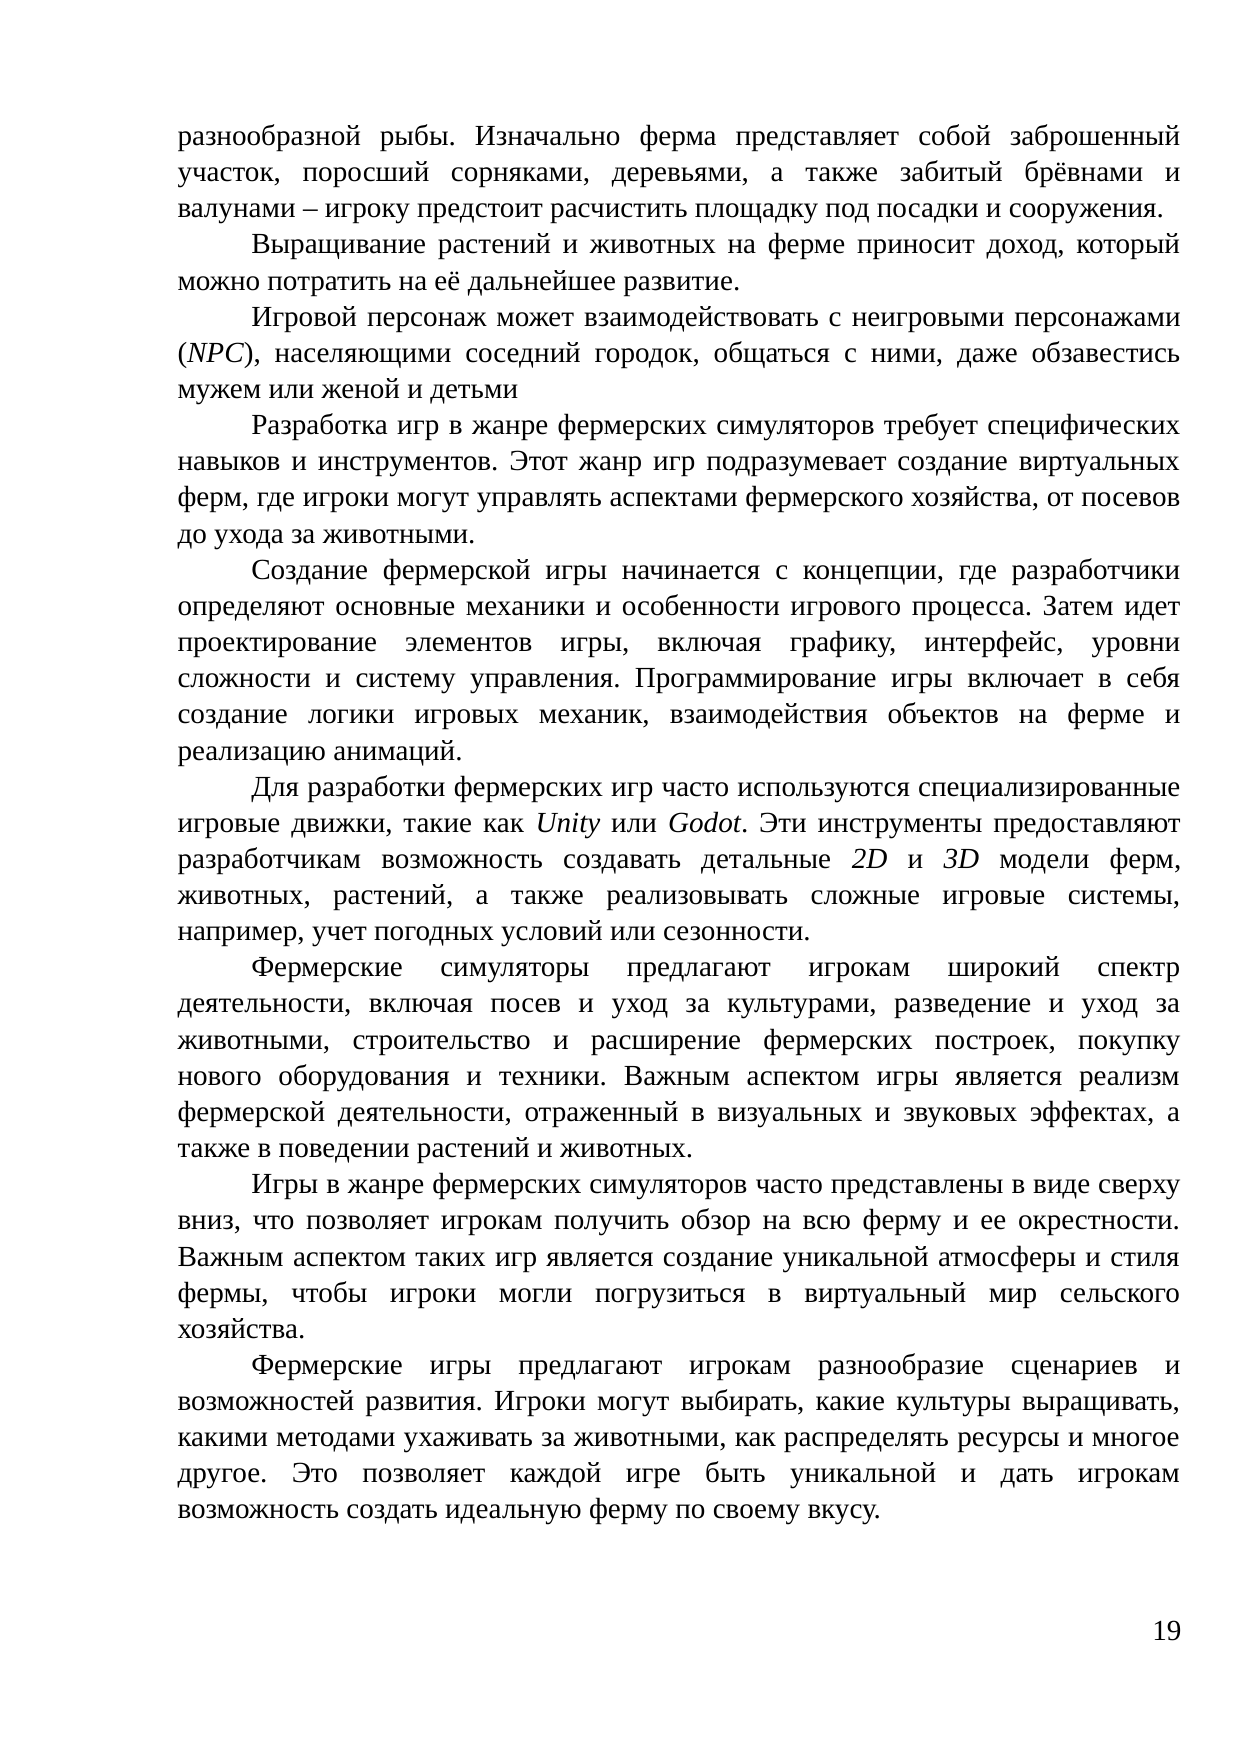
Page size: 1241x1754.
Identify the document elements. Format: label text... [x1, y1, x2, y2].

text Игры в жанре фермерских симуляторов часто представлены в виде сверху вниз, что позволяет игрокам получить обзор на всю ферму и ее окрестности. Важным аспектом таких игр является создание уникальной атмосферы и стиля фермы, чтобы игроки могли погрузиться в виртуальный мир сельского хозяйства. [177, 1166, 1181, 1344]
text Выращивание растений и животных на ферме приносит доход, который можно потратить на её дальнейшее развитие. [177, 227, 1181, 296]
text Создание фермерской игры начинается с концепции, где разработчики определяют основные механики и особенности игрового процесса. Затем идет проектирование элементов игры, включая графику, интерфейс, уровни сложности и систему управления. Программирование игры включает в себя создание логики игровых механик, взаимодействия объектов на ферме и реализацию анимаций. [177, 552, 1181, 766]
text Для разработки фермерских игр часто используются специализированные игровые движки, такие как Unity или Godot. Эти инструменты предоставляют разработчикам возможность создавать детальные 2D и 3D модели ферм, животных, растений, а также реализовывать сложные игровые системы, например, учет погодных условий или сезонности. [177, 769, 1181, 947]
text Игровой персонаж может взаимодействовать с неигровыми персонажами (NPC), населяющими соседний городок, общаться с ними, даже обзавестись мужем или женой и детьми [177, 299, 1181, 405]
text Разработка игр в жанре фермерских симуляторов требует специфических навыков и инструментов. Этот жанр игр подразумевает создание виртуальных ферм, где игроки могут управлять аспектами фермерского хозяйства, от посевов до ухода за животными. [177, 407, 1181, 549]
text Фермерские игры предлагают игрокам разнообразие сценариев и возможностей развития. Игроки могут выбирать, какие культуры выращивать, какими методами ухаживать за животными, как распределять ресурсы и многое другое. Это позволяет каждой игре быть уникальной и дать игрокам возможность создать идеальную ферму по своему вкусу. [177, 1347, 1181, 1525]
text Фермерские симуляторы предлагают игрокам широкий спектр деятельности, включая посев и уход за культурами, разведение и уход за животными, строительство и расширение фермерских построек, покупку нового оборудования и техники. Важным аспектом игры является реализм фермерской деятельности, отраженный в визуальных и звуковых эффектах, а также в поведении растений и животных. [177, 949, 1181, 1164]
